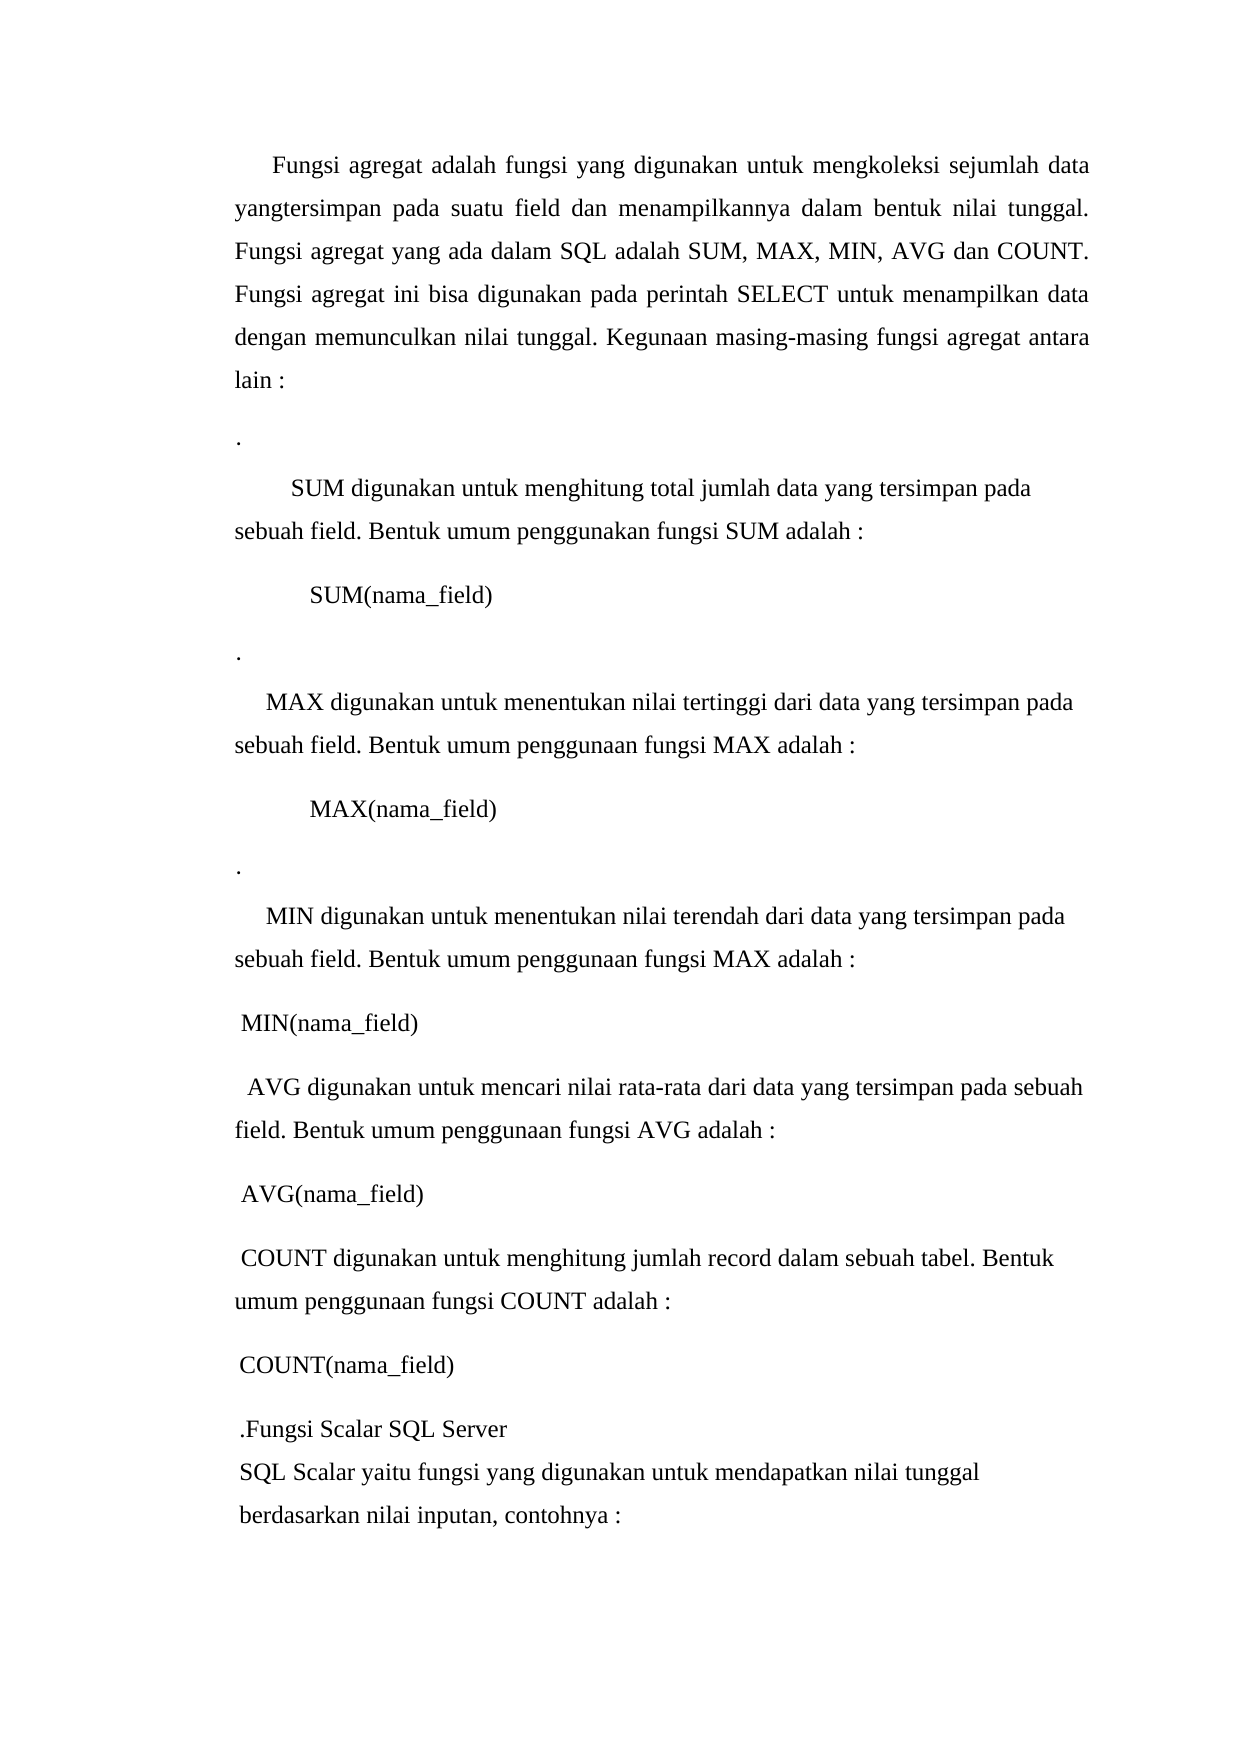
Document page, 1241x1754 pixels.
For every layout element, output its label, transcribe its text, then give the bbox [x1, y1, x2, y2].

text SUM(nama_field) [234, 580, 1090, 608]
text MIN(nama_field) [159, 1008, 1090, 1037]
text · MIN digunakan untuk menentukan nilai terendah dari data yang tersimpan pada sebuah field. Bentuk umum penggunaan fungsi MAX adalah : [234, 858, 1090, 973]
text COUNT(nama_field) [239, 1350, 1090, 1379]
text · MAX digunakan untuk menentukan nilai tertinggi dari data yang tersimpan pada sebuah field. Bentuk umum penggunaan fungsi MAX adalah : [234, 644, 1090, 759]
text Fungsi agregat adalah fungsi yang digunakan untuk mengkoleksi sejumlah data yangtersimpan pada suatu field dan menampilkannya dalam bentuk nilai tunggal. Fungsi agregat yang ada dalam SQL adalah SUM, MAX, MIN, AVG dan COUNT. Fungsi agregat ini bisa digunakan pada perintah SELECT untuk menampilkan data dengan memunculkan nilai tunggal. Kegunaan masing-masing fungsi agregat antara lain : [234, 150, 1090, 394]
text AVG(nama_field) [234, 1179, 1090, 1208]
text · SUM digunakan untuk menghitung total jumlah data yang tersimpan pada sebuah field. Bentuk umum penggunakan fungsi SUM adalah : [234, 429, 1090, 544]
text MAX(nama_field) [234, 794, 1090, 823]
text .Fungsi Scalar SQL Server SQL Scalar yaitu fungsi yang digunakan untuk mendapatkan nilai tunggal berdasarkan nilai inputan, contohnya : [239, 1414, 1090, 1529]
text COUNT digunakan untuk menghitung jumlah record dalam sebuah tabel. Bentuk umum penggunaan fungsi COUNT adalah : [234, 1243, 1090, 1315]
text AVG digunakan untuk mencari nilai rata-rata dari data yang tersimpan pada sebuah field. Bentuk umum penggunaan fungsi AVG adalah : [234, 1072, 1090, 1144]
